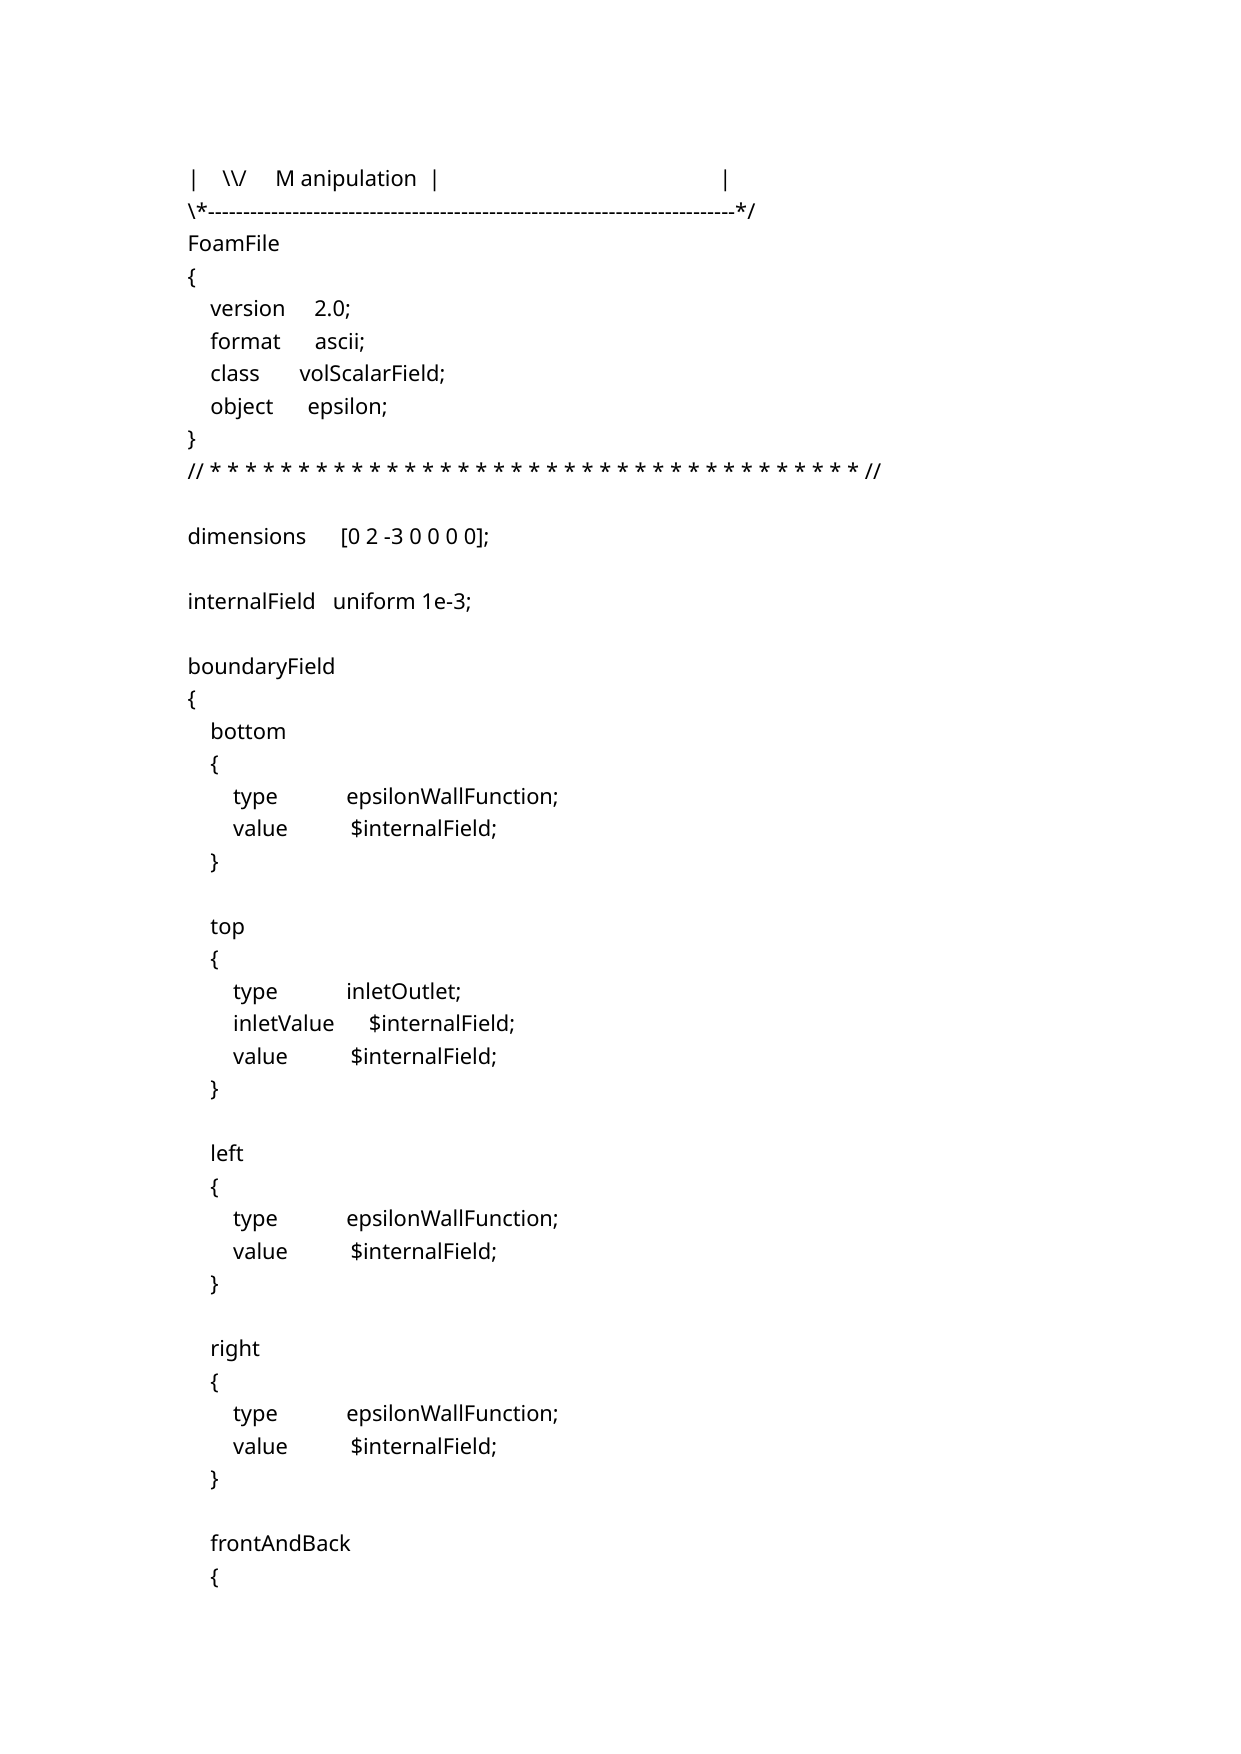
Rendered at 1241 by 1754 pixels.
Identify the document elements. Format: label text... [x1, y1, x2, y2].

text dimensions [0 2 -3 0 0 0 0]; [187, 519, 1053, 552]
text value $internalField; [187, 1234, 1053, 1267]
text type epsilonWallFunction; [187, 1397, 1053, 1429]
text { [187, 682, 1053, 714]
text boundaryField [187, 649, 1053, 682]
text top [187, 909, 1053, 942]
text value $internalField; [187, 812, 1053, 844]
text { [187, 747, 1053, 779]
text type epsilonWallFunction; [187, 1202, 1053, 1234]
text format ascii; [187, 324, 1053, 357]
text // * * * * * * * * * * * * * * * * * * * * * * * * * * * * * * * * * * * * * // [187, 454, 1053, 487]
text { [187, 1364, 1053, 1397]
text } [187, 844, 1053, 877]
text internalField uniform 1e-3; [187, 584, 1053, 617]
text type epsilonWallFunction; [187, 779, 1053, 812]
text } [187, 422, 1053, 454]
text } [187, 1462, 1053, 1494]
text frontAndBack [187, 1527, 1053, 1559]
text version 2.0; [187, 292, 1053, 324]
text { [187, 1169, 1053, 1202]
text | \\/ M anipulation | | [187, 162, 1053, 194]
text bottom [187, 714, 1053, 747]
text FoamFile [187, 227, 1053, 259]
text class volScalarField; [187, 357, 1053, 389]
text } [187, 1267, 1053, 1299]
text inletValue $internalField; [187, 1007, 1053, 1039]
text object epsilon; [187, 389, 1053, 422]
text { [187, 259, 1053, 292]
text \*---------------------------------------------------------------------------*/ [187, 194, 1053, 227]
text right [187, 1332, 1053, 1364]
text } [187, 1072, 1053, 1104]
text type inletOutlet; [187, 974, 1053, 1007]
text left [187, 1137, 1053, 1169]
text { [187, 942, 1053, 974]
text value $internalField; [187, 1039, 1053, 1072]
text { [187, 1559, 1053, 1592]
text value $internalField; [187, 1429, 1053, 1462]
